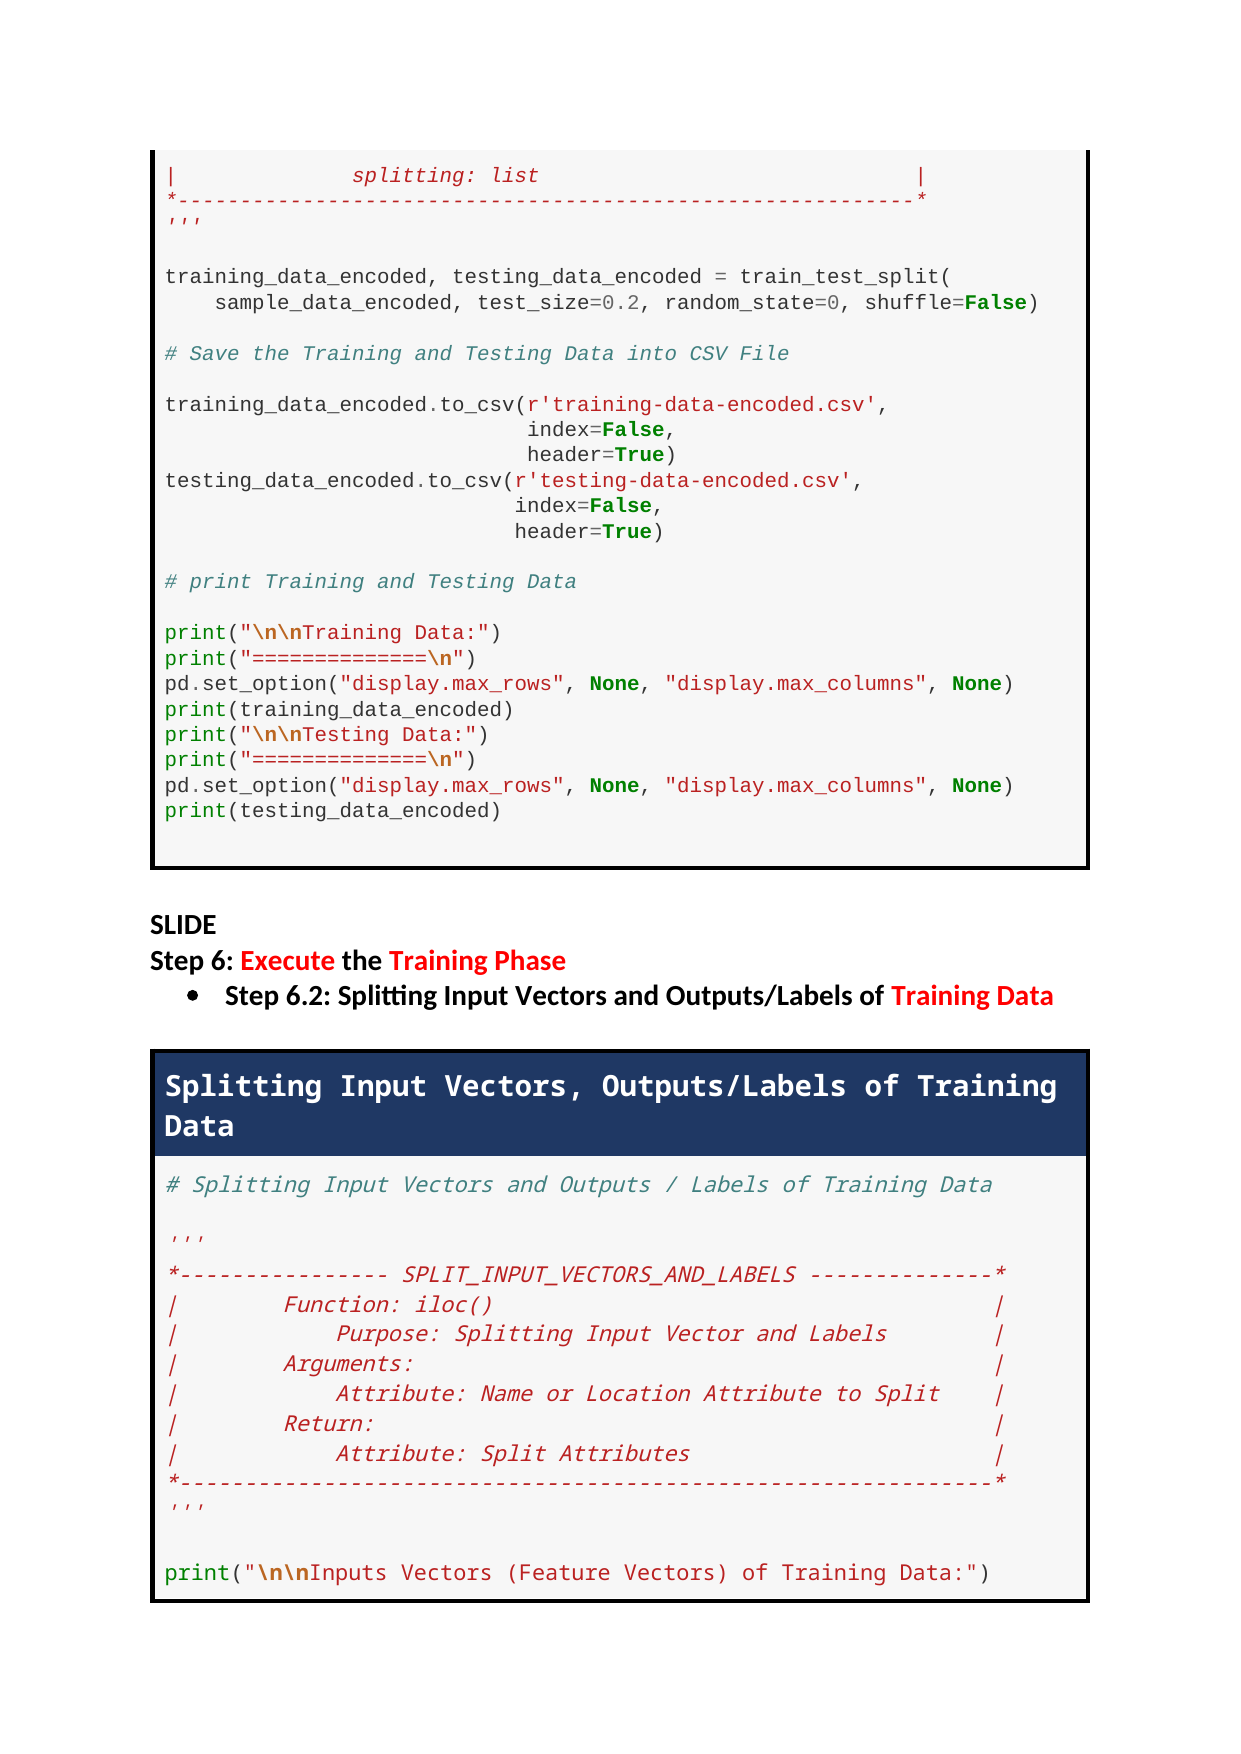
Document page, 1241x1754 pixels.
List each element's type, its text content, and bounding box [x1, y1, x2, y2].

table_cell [155, 1158, 1086, 1598]
text SLIDE [150, 906, 1090, 942]
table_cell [155, 151, 1086, 866]
table_header Splitting Input Vectors, Outputs/Labels of Training Data [155, 1053, 1086, 1156]
list Step 6.2: Splitting Input Vectors and Outputs/Labels of Training Data [187, 977, 1090, 1013]
text Step 6: Execute the Training Phase [150, 942, 1090, 977]
